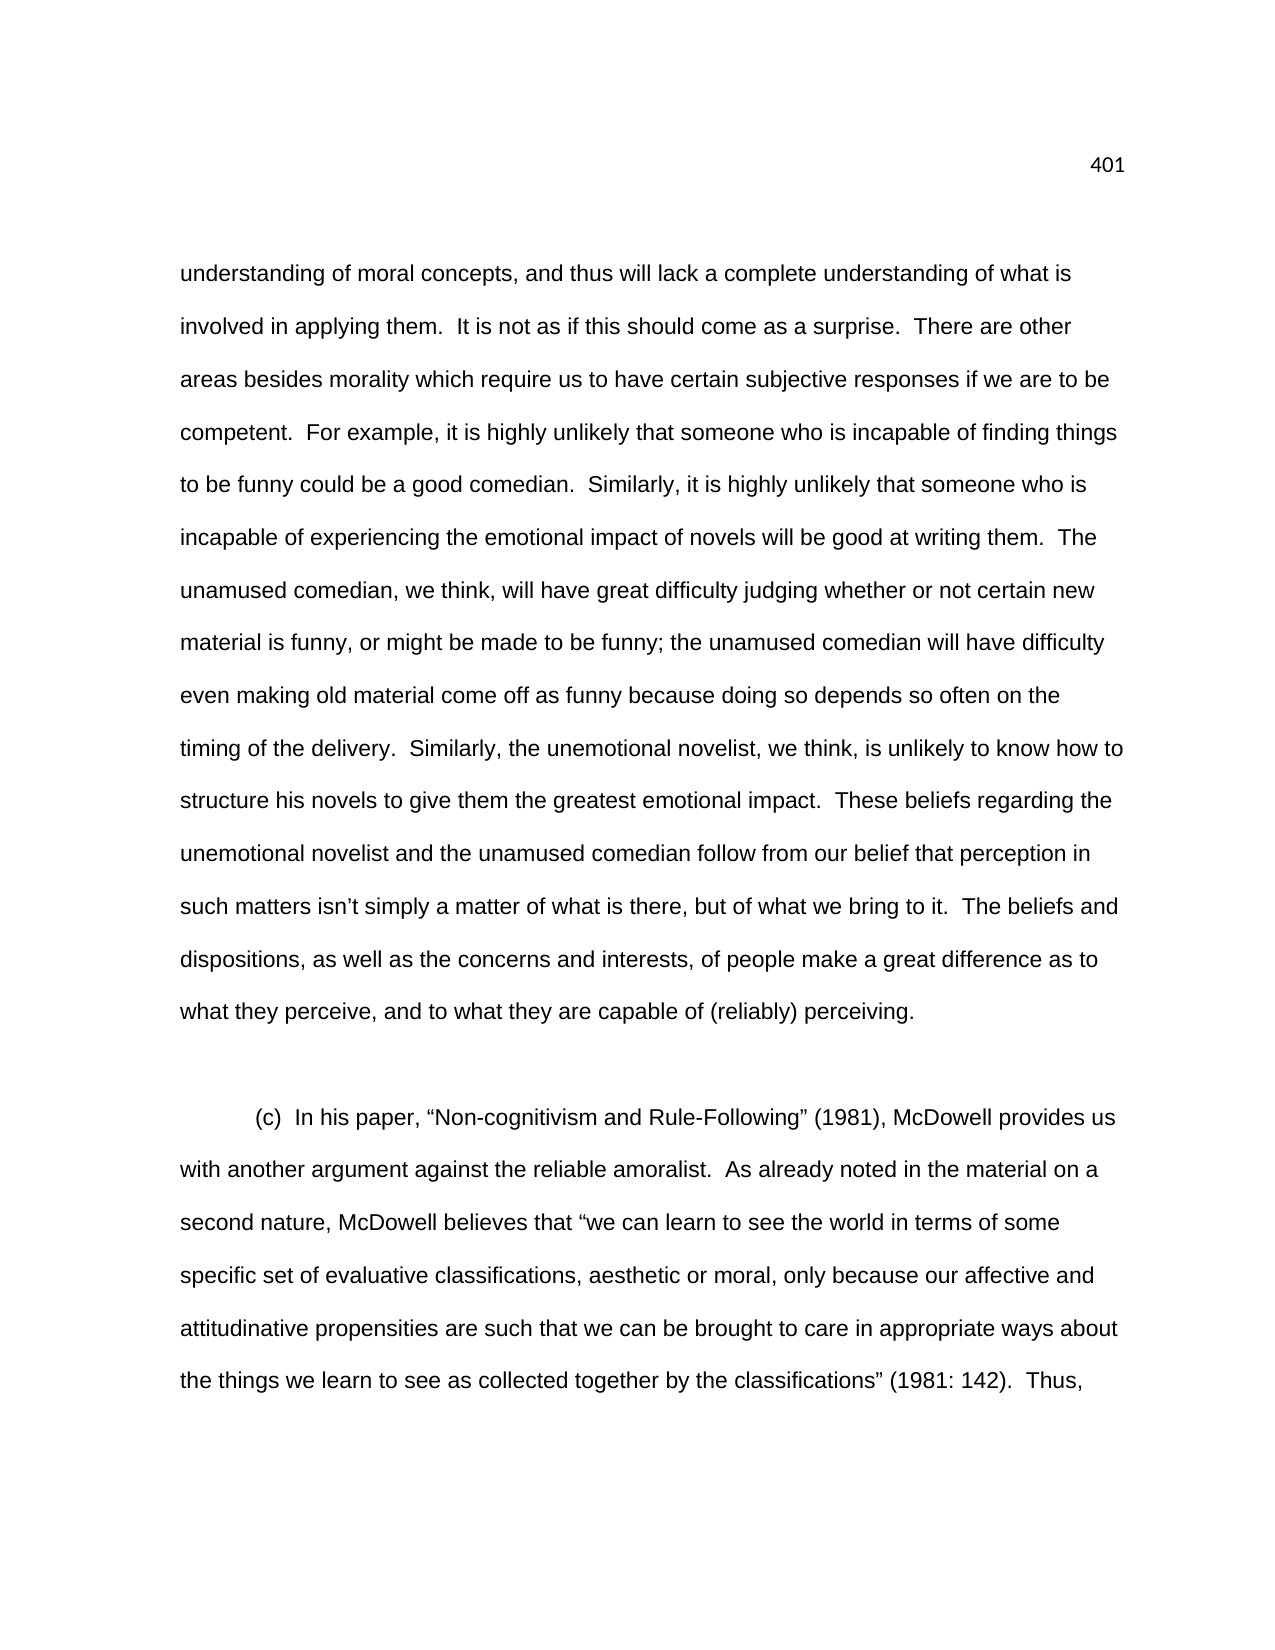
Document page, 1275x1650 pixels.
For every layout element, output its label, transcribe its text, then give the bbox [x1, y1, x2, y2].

text (c) In his paper, “Non-cognitivism and Rule-Following” (1981), McDowell provides us with another argument against the reliable amoralist. As already noted in the material on a second nature, McDowell believes that “we can learn to see the world in terms of some specific set of evaluative classifications, aesthetic or moral, only because our affective and attitudinative propensities are such that we can be brought to care in appropriate ways about the things we learn to see as collected together by the classifications” (1981: 142). Thus, [180, 1104, 1125, 1394]
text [180, 206, 1125, 1025]
